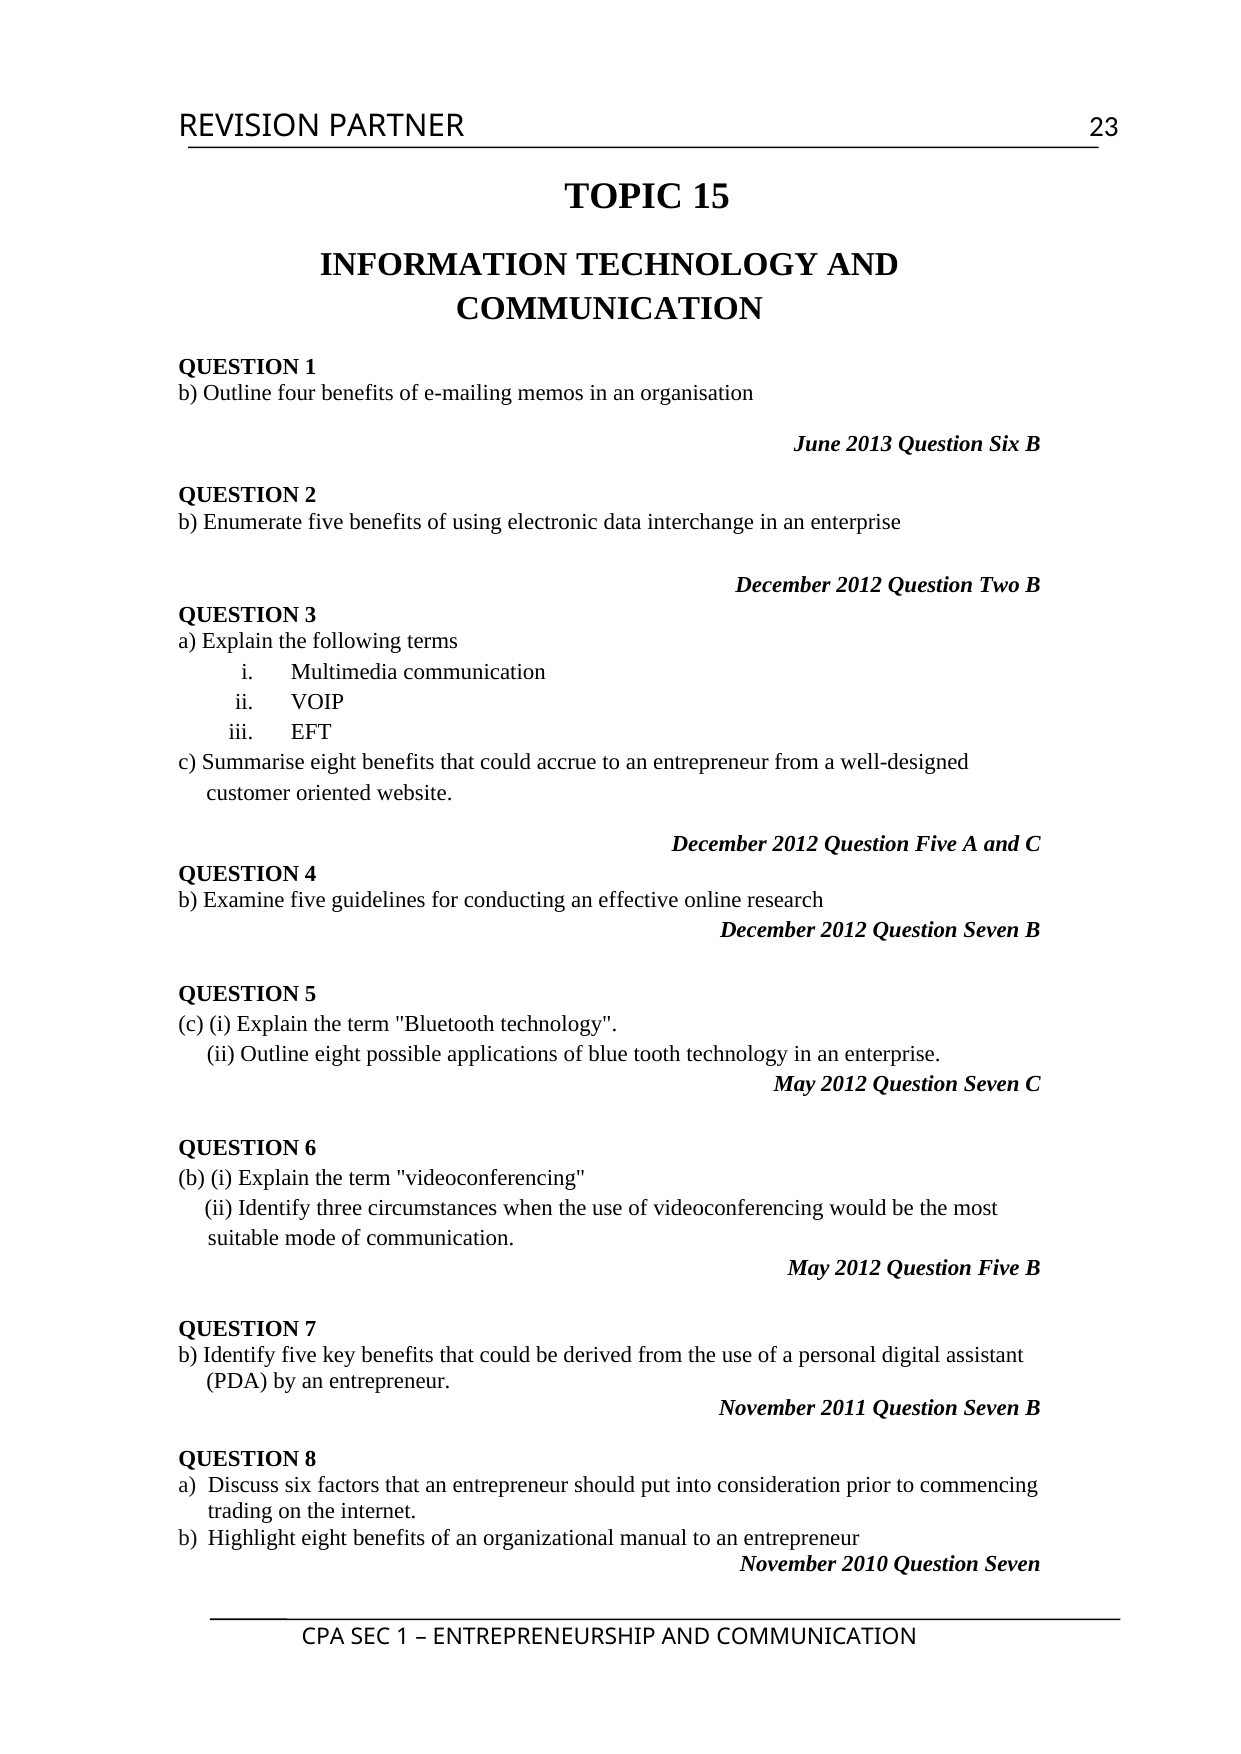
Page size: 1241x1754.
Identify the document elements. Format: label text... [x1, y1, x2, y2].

text December 2012 Question Five A and C [178, 830, 1041, 856]
text TOPIC 15 [178, 174, 1041, 217]
text May 2012 Question Five B [178, 1254, 1041, 1281]
text b) Examine five guidelines for conducting an effective online research [178, 886, 1041, 913]
text QUESTION 2 [178, 481, 1041, 508]
text December 2012 Question Two B [178, 571, 1041, 597]
list Discuss six factors that an entrepreneur should put into consideration prior to commencing trading on the internet. [178, 1471, 1041, 1524]
text (ii) Outline eight possible applications of blue tooth technology in an enterprise. [178, 1040, 1041, 1066]
text June 2013 Question Six B [178, 430, 1041, 457]
text (b) (i) Explain the term "videoconferencing" [178, 1164, 1041, 1190]
text QUESTION 5 [178, 980, 1041, 1006]
text b) Identify five key benefits that could be derived from the use of a personal digital assistant (PDA) by an entrepreneur. [178, 1341, 1041, 1394]
list Multimedia communication [253, 658, 1041, 684]
text May 2012 Question Seven C [178, 1070, 1041, 1097]
text QUESTION 6 [178, 1133, 1041, 1160]
list Highlight eight benefits of an organizational manual to an entrepreneur [178, 1524, 1041, 1550]
text November 2011 Question Seven B [178, 1394, 1041, 1420]
text QUESTION 7 [178, 1315, 1041, 1341]
text QUESTION 1 [178, 353, 1041, 379]
text INFORMATION TECHNOLOGY AND COMMUNICATION [178, 244, 1041, 326]
text (ii) Identify three circumstances when the use of videoconferencing would be the most suitable mode of communication. [193, 1194, 1041, 1251]
list VOIP [253, 688, 1041, 714]
text November 2010 Question Seven [178, 1550, 1041, 1577]
text December 2012 Question Seven B [253, 916, 1041, 943]
list EFT [253, 718, 1041, 744]
text a) Explain the following terms [178, 628, 1041, 654]
text QUESTION 4 [178, 860, 1041, 886]
text c) Summarise eight benefits that could accrue to an entrepreneur from a well-designed customer oriented website. [178, 748, 1041, 805]
text QUESTION 8 [178, 1445, 1041, 1471]
text QUESTION 3 [178, 601, 1041, 628]
text b) Enumerate five benefits of using electronic data interchange in an enterprise [178, 508, 1041, 534]
text b) Outline four benefits of e-mailing memos in an organisation [178, 379, 1041, 406]
text (c) (i) Explain the term "Bluetooth technology". [178, 1010, 1041, 1036]
